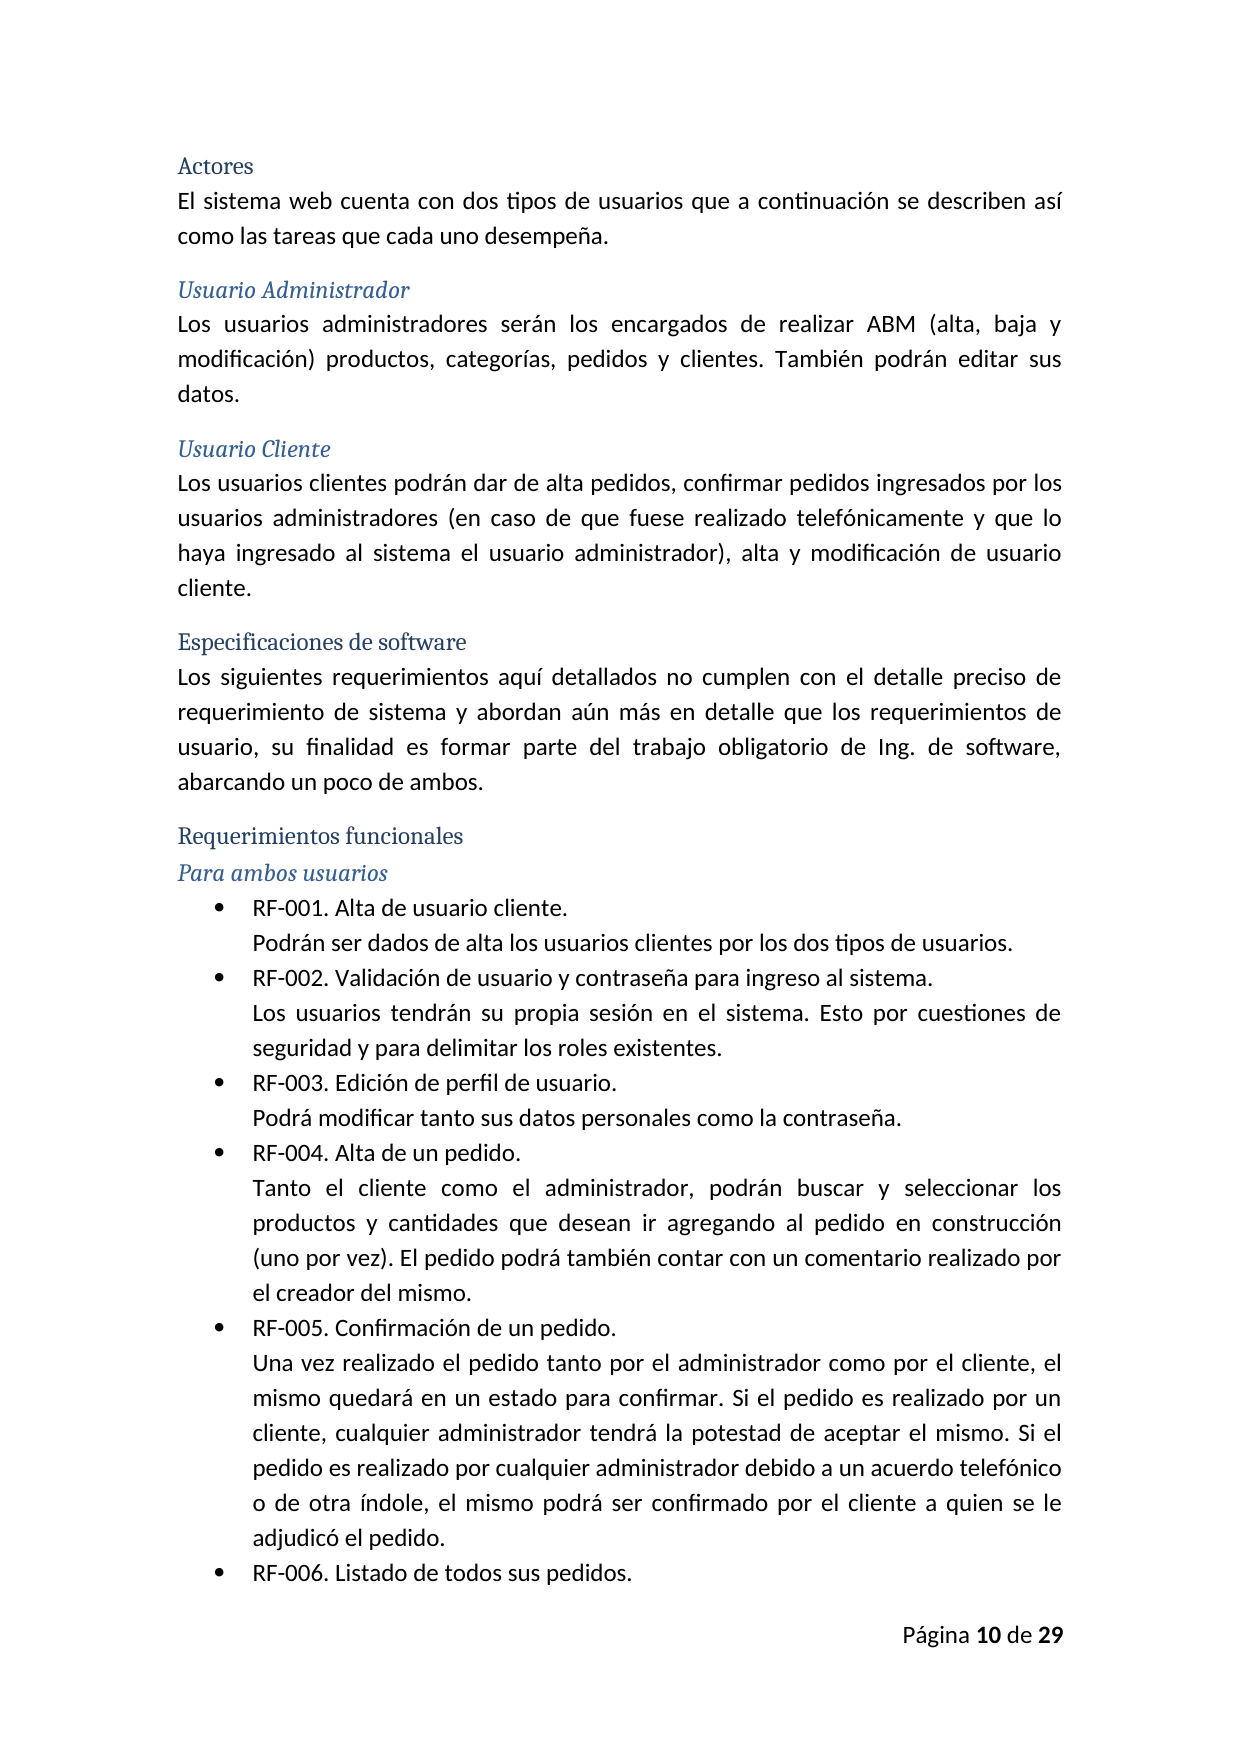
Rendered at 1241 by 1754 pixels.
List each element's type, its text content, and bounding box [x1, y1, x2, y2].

list RF-004. Alta de un pedido. [215, 1137, 1063, 1168]
text El sistema web cuenta con dos tipos de usuarios que a continuación se describen así como las tareas que cada uno desempeña. [177, 185, 1063, 250]
list RF-006. Listado de todos sus pedidos. [215, 1557, 1063, 1588]
list RF-005. Confirmación de un pedido. [215, 1312, 1063, 1343]
list RF-002. Validación de usuario y contraseña para ingreso al sistema. [215, 962, 1063, 993]
list Podrá modificar tanto sus datos personales como la contraseña. [252, 1102, 1063, 1133]
subtitle Para ambos usuarios [177, 859, 1063, 888]
subtitle Usuario Cliente [177, 434, 1063, 463]
subtitle Usuario Administrador [177, 276, 1063, 304]
text Los usuarios administradores serán los encargados de realizar ABM (alta, baja y modificación) productos, categorías, pedidos y clientes. También podrán editar sus datos. [177, 309, 1063, 409]
list Podrán ser dados de alta los usuarios clientes por los dos tipos de usuarios. [252, 927, 1063, 958]
list Los usuarios tendrán su propia sesión en el sistema. Esto por cuestiones de seguridad y para delimitar los roles existentes. [252, 997, 1063, 1063]
list RF-001. Alta de usuario cliente. [215, 892, 1063, 923]
list Una vez realizado el pedido tanto por el administrador como por el cliente, el mismo quedará en un estado para confirmar. Si el pedido es realizado por un cliente, cualquier administrador tendrá la potestad de aceptar el mismo. Si el pedido es realizado por cualquier administrador debido a un acuerdo telefónico o de otra índole, el mismo podrá ser confirmado por el cliente a quien se le adjudicó el pedido. [252, 1347, 1063, 1553]
text Los siguientes requerimientos aquí detallados no cumplen con el detalle preciso de requerimiento de sistema y abordan aún más en detalle que los requerimientos de usuario, su finalidad es formar parte del trabajo obligatorio de Ing. de software, abarcando un poco de ambos. [177, 661, 1063, 797]
list Tanto el cliente como el administrador, podrán buscar y seleccionar los productos y cantidades que desean ir agregando al pedido en construcción (uno por vez). El pedido podrá también contar con un comentario realizado por el creador del mismo. [252, 1172, 1063, 1308]
subtitle Actores [177, 152, 1063, 181]
subtitle Especificaciones de software [177, 628, 1063, 657]
subtitle Requerimientos funcionales [177, 822, 1063, 851]
list RF-003. Edición de perfil de usuario. [215, 1067, 1063, 1098]
text Los usuarios clientes podrán dar de alta pedidos, confirmar pedidos ingresados por los usuarios administradores (en caso de que fuese realizado telefónicamente y que lo haya ingresado al sistema el usuario administrador), alta y modificación de usuario cliente. [177, 467, 1063, 603]
